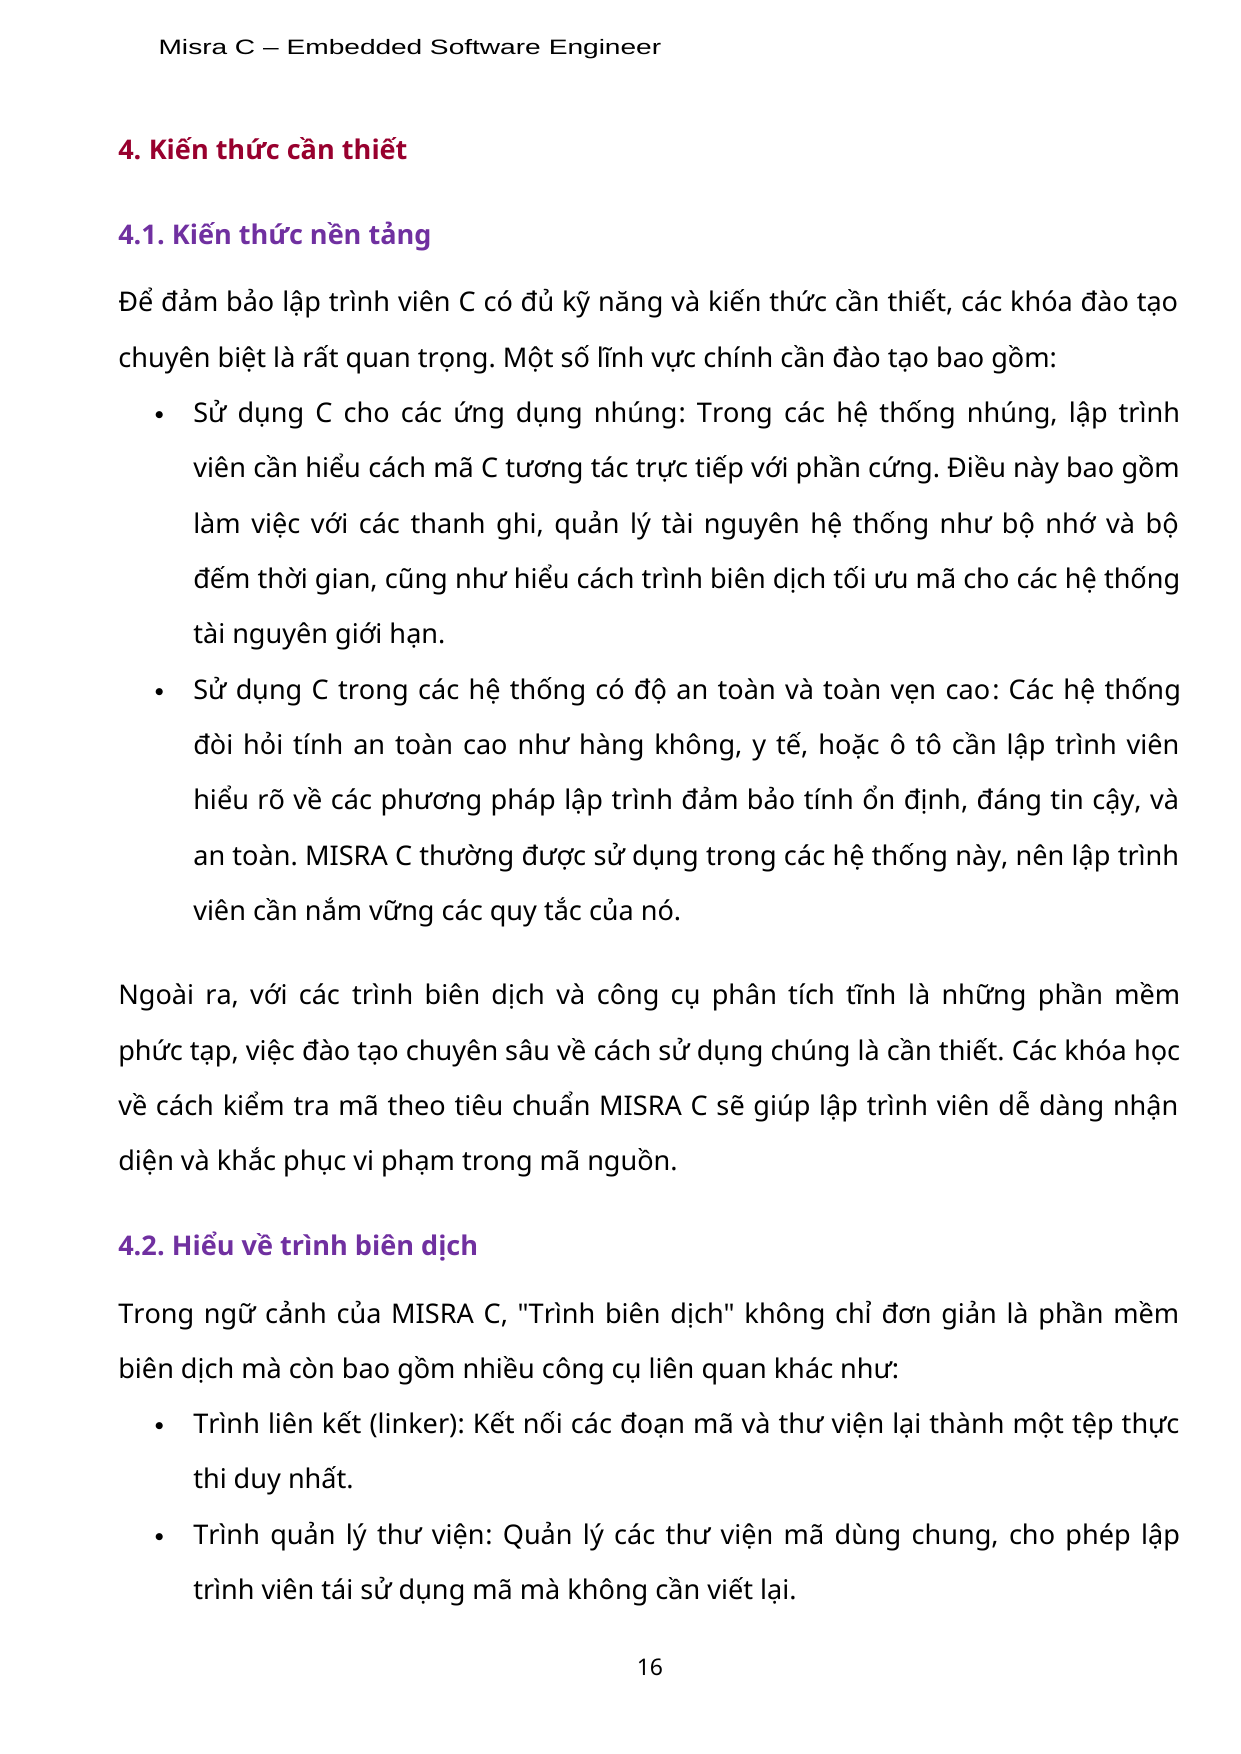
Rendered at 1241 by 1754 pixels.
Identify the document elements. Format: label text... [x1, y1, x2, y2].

subtitle Kiến thức nền tảng [118, 215, 1181, 252]
list Sử dụng C trong các hệ thống có độ an toàn và toàn vẹn cao: Các hệ thống đòi hỏi tính an toàn cao như hàng không, y tế, hoặc ô tô cần lập trình viên hiểu rõ về các phương pháp lập trình đảm bảo tính ổn định, đáng tin cậy, và an toàn. MISRA C thường được sử dụng trong các hệ thống này, nên lập trình viên cần nắm vững các quy tắc của nó. [156, 670, 1181, 928]
subtitle Kiến thức cần thiết [118, 131, 1181, 167]
list Trình liên kết (linker): Kết nối các đoạn mã và thư viện lại thành một tệp thực thi duy nhất. [156, 1405, 1181, 1497]
text Để đảm bảo lập trình viên C có đủ kỹ năng và kiến thức cần thiết, các khóa đào tạo chuyên biệt là rất quan trọng. Một số lĩnh vực chính cần đào tạo bao gồm: [118, 283, 1181, 375]
text Trong ngữ cảnh của MISRA C, "Trình biên dịch" không chỉ đơn giản là phần mềm biên dịch mà còn bao gồm nhiều công cụ liên quan khác như: [118, 1294, 1181, 1386]
subtitle Hiểu về trình biên dịch [118, 1226, 1181, 1263]
list Trình quản lý thư viện: Quản lý các thư viện mã dùng chung, cho phép lập trình viên tái sử dụng mã mà không cần viết lại. [156, 1515, 1181, 1607]
text Ngoài ra, với các trình biên dịch và công cụ phân tích tĩnh là những phần mềm phức tạp, việc đào tạo chuyên sâu về cách sử dụng chúng là cần thiết. Các khóa học về cách kiểm tra mã theo tiêu chuẩn MISRA C sẽ giúp lập trình viên dễ dàng nhận diện và khắc phục vi phạm trong mã nguồn. [118, 976, 1181, 1179]
list Sử dụng C cho các ứng dụng nhúng: Trong các hệ thống nhúng, lập trình viên cần hiểu cách mã C tương tác trực tiếp với phần cứng. Điều này bao gồm làm việc với các thanh ghi, quản lý tài nguyên hệ thống như bộ nhớ và bộ đếm thời gian, cũng như hiểu cách trình biên dịch tối ưu mã cho các hệ thống tài nguyên giới hạn. [156, 393, 1181, 652]
